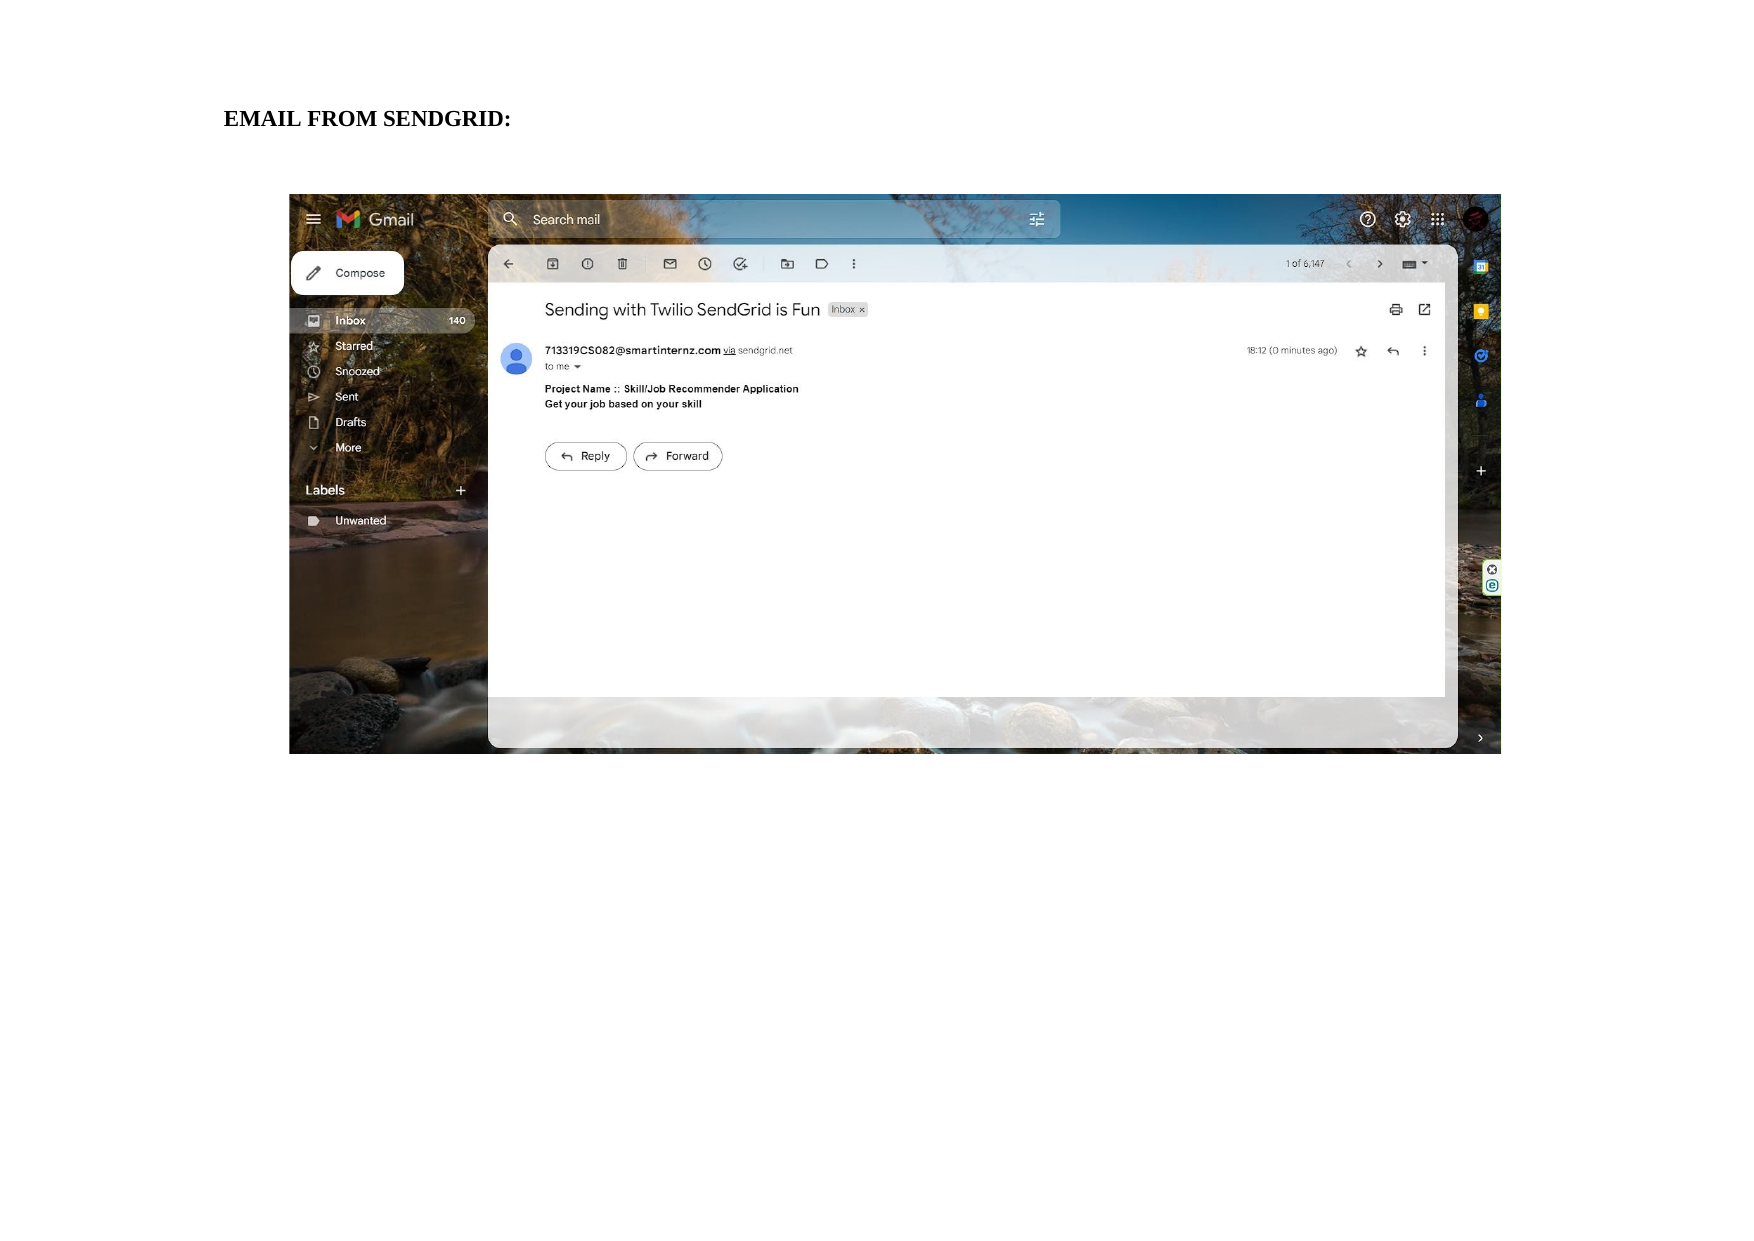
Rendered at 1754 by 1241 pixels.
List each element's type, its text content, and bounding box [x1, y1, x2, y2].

picture [289, 194, 1502, 754]
text EMAIL FROM SENDGRID: [138, 105, 1648, 132]
